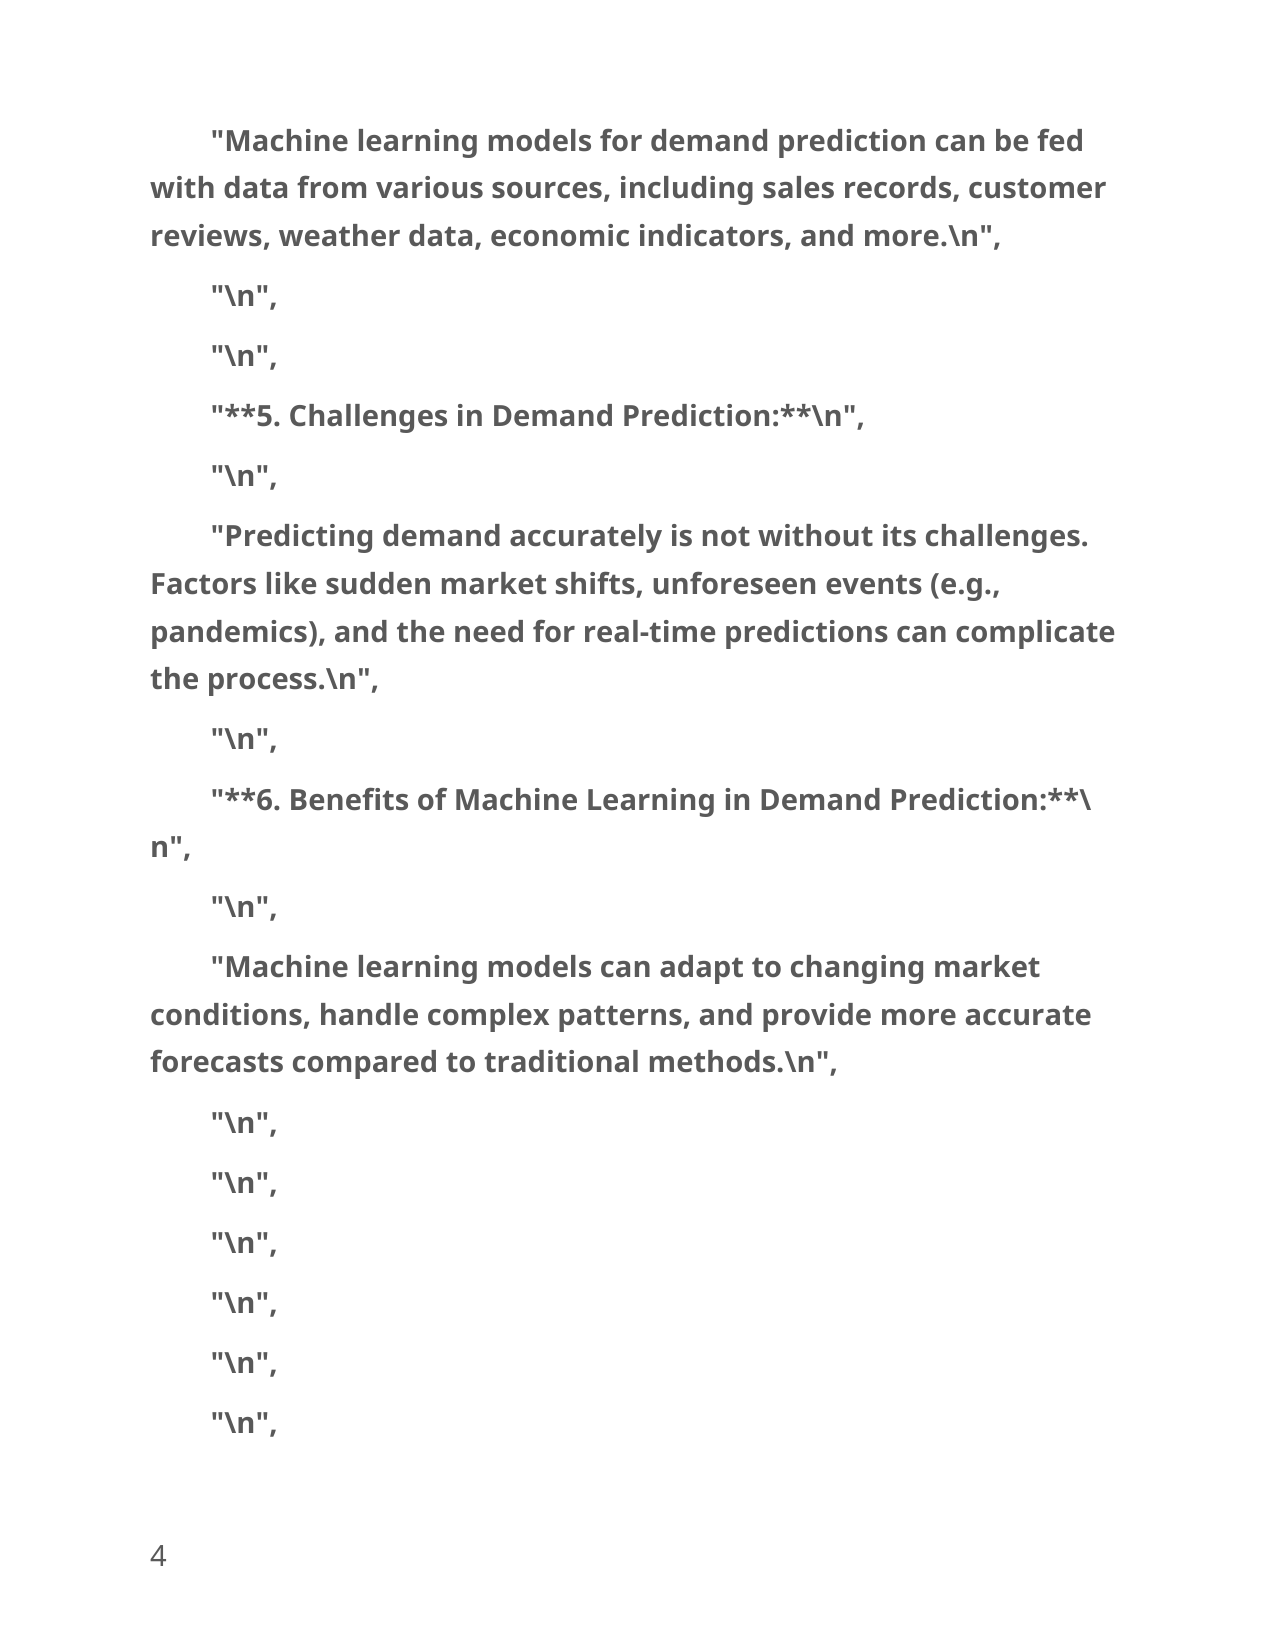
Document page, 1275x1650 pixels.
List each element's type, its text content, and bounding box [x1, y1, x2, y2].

text "\n", [150, 1102, 1125, 1142]
text "\n", [150, 1282, 1125, 1322]
text "\n", [150, 1222, 1125, 1262]
text "\n", [150, 886, 1125, 926]
text "\n", [150, 1162, 1125, 1202]
text "**5. Challenges in Demand Prediction:**\n", [150, 396, 1125, 435]
text "\n", [150, 335, 1125, 375]
text "Predicting demand accurately is not without its challenges. Factors like sudden market shifts, unforeseen events (e.g., pandemics), and the need for real-time predictions can complicate the process.\n", [150, 516, 1125, 698]
text "Machine learning models for demand prediction can be fed with data from various sources, including sales records, customer reviews, weather data, economic indicators, and more.\n", [150, 120, 1125, 255]
text "**6. Benefits of Machine Learning in Demand Prediction:**\n", [150, 779, 1125, 866]
text "Machine learning models can adapt to changing market conditions, handle complex patterns, and provide more accurate forecasts compared to traditional methods.\n", [150, 947, 1125, 1081]
text "\n", [150, 1402, 1125, 1442]
text "\n", [150, 456, 1125, 495]
text "\n", [150, 719, 1125, 758]
text "\n", [150, 1342, 1125, 1382]
text "\n", [150, 275, 1125, 315]
